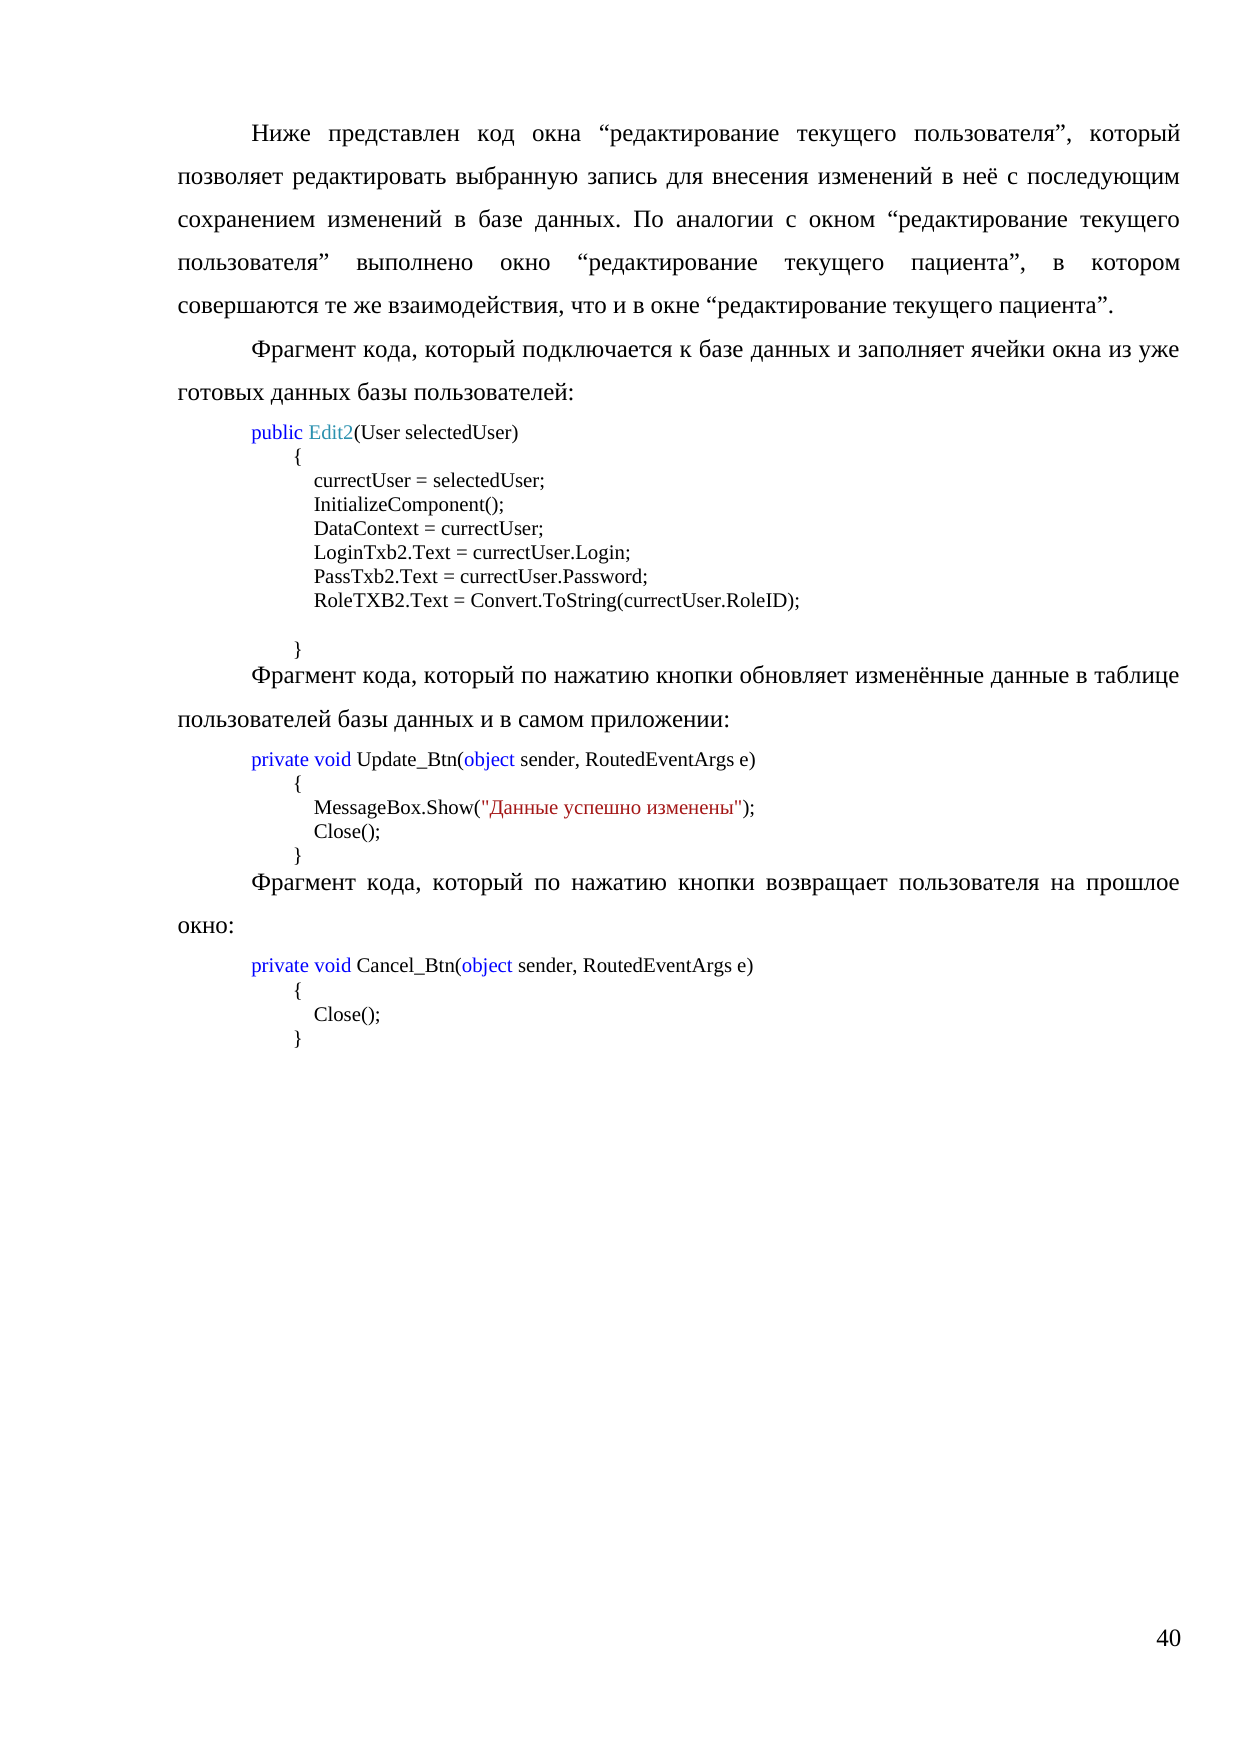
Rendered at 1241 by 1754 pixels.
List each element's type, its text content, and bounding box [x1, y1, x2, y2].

text DataContext = currectUser; [177, 516, 1181, 540]
text Фрагмент кода, который по нажатию кнопки обновляет изменённые данные в таблице пользователей базы данных и в самом приложении: [177, 661, 1181, 732]
text } [177, 1026, 1181, 1050]
text { [177, 977, 1181, 1002]
text InitializeComponent(); [177, 492, 1181, 516]
text currectUser = selectedUser; [177, 468, 1181, 492]
text } [177, 843, 1181, 867]
text Close(); [177, 819, 1181, 843]
text private void Cancel_Btn(object sender, RoutedEventArgs e) [177, 953, 1181, 977]
text RoleTXB2.Text = Convert.ToString(currectUser.RoleID); [177, 588, 1181, 612]
text private void Update_Btn(object sender, RoutedEventArgs e) [177, 747, 1181, 771]
text } [177, 637, 1181, 661]
text { [177, 771, 1181, 795]
text Close(); [177, 1002, 1181, 1026]
text PassTxb2.Text = currectUser.Password; [177, 564, 1181, 588]
text { [177, 444, 1181, 468]
text Ниже представлен код окна “редактирование текущего пользователя”, который позволяет редактировать выбранную запись для внесения изменений в неё с последующим сохранением изменений в базе данных. По аналогии с окном “редактирование текущего пользователя” выполнено окно “редактирование текущего пациента”, в котором совершаются те же взаимодействия, что и в окне “редактирование текущего пациента”. [177, 118, 1181, 319]
text Фрагмент кода, который подключается к базе данных и заполняет ячейки окна из уже готовых данных базы пользователей: [177, 334, 1181, 406]
text MessageBox.Show("Данные успешно изменены"); [177, 795, 1181, 819]
text LoginTxb2.Text = currectUser.Login; [177, 540, 1181, 564]
text Фрагмент кода, который по нажатию кнопки возвращает пользователя на прошлое окно: [177, 867, 1181, 939]
text public Edit2(User selectedUser) [177, 420, 1181, 444]
